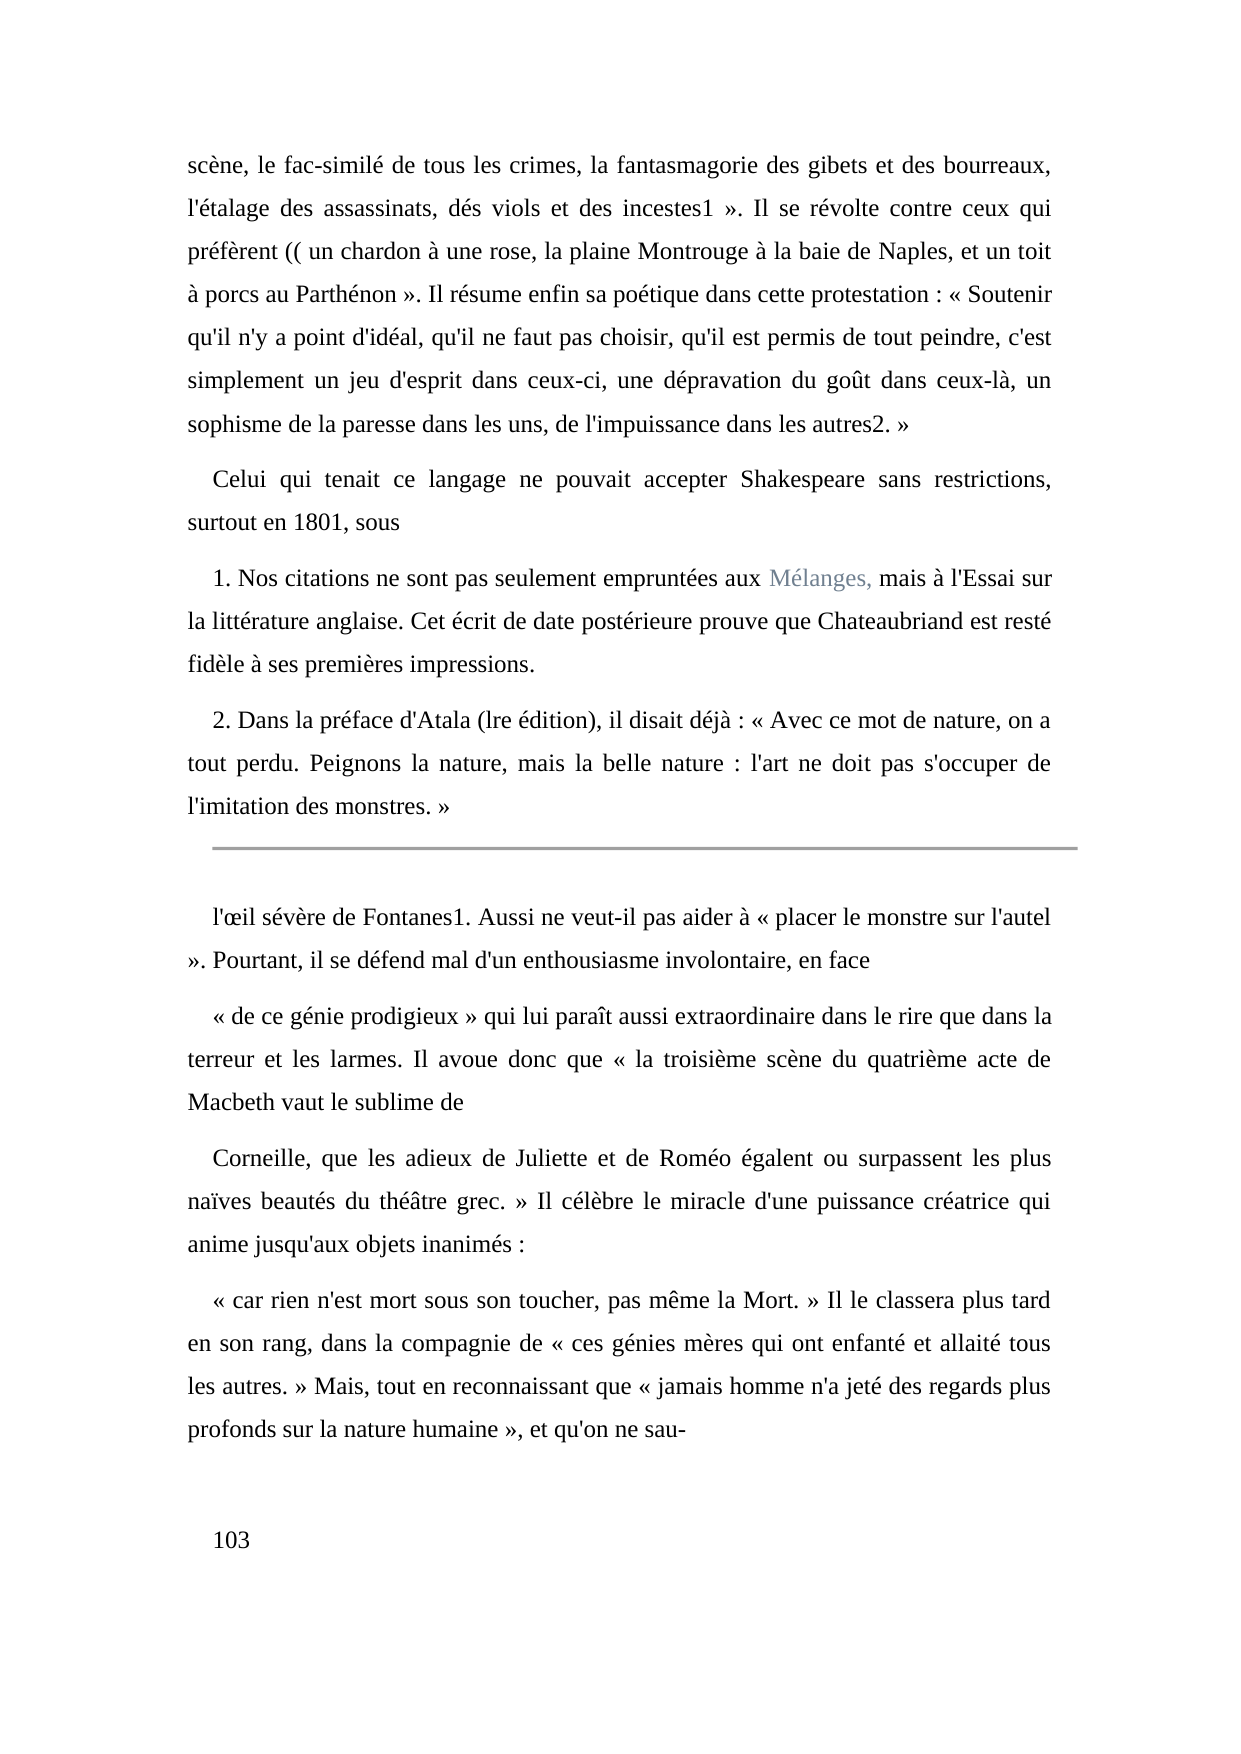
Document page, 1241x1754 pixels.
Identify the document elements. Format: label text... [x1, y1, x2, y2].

text 1. Nos citations ne sont pas seulement empruntées aux Mélanges, mais à l'Essai sur la littérature anglaise. Cet écrit de date postérieure prouve que Chateaubriand est resté fidèle à ses premières impressions. [187, 563, 1053, 678]
text Celui qui tenait ce langage ne pouvait accepter Shakespeare sans restrictions, surtout en 1801, sous [187, 464, 1053, 536]
text 2. Dans la préface d'Atala (lre édition), il disait déjà : « Avec ce mot de nature, on a tout perdu. Peignons la nature, mais la belle nature : l'art ne doit pas s'occuper de l'imitation des monstres. » [187, 705, 1053, 820]
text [187, 150, 1053, 437]
text l'œil sévère de Fontanes1. Aussi ne veut-il pas aider à « placer le monstre sur l'autel ». Pourtant, il se défend mal d'un enthousiasme involontaire, en face [187, 902, 1053, 974]
text « de ce génie prodigieux » qui lui paraît aussi extraordinaire dans le rire que dans la terreur et les larmes. Il avoue donc que « la troisième scène du quatrième acte de Macbeth vaut le sublime de [187, 1001, 1053, 1116]
text Corneille, que les adieux de Juliette et de Roméo égalent ou surpassent les plus naïves beautés du théâtre grec. » Il célèbre le miracle d'une puissance créatrice qui anime jusqu'aux objets inanimés : [187, 1143, 1053, 1258]
text « car rien n'est mort sous son toucher, pas même la Mort. » Il le classera plus tard en son rang, dans la compagnie de « ces génies mères qui ont enfanté et allaité tous les autres. » Mais, tout en reconnaissant que « jamais homme n'a jeté des regards plus profonds sur la nature humaine », et qu'on ne sau- [187, 1285, 1053, 1443]
